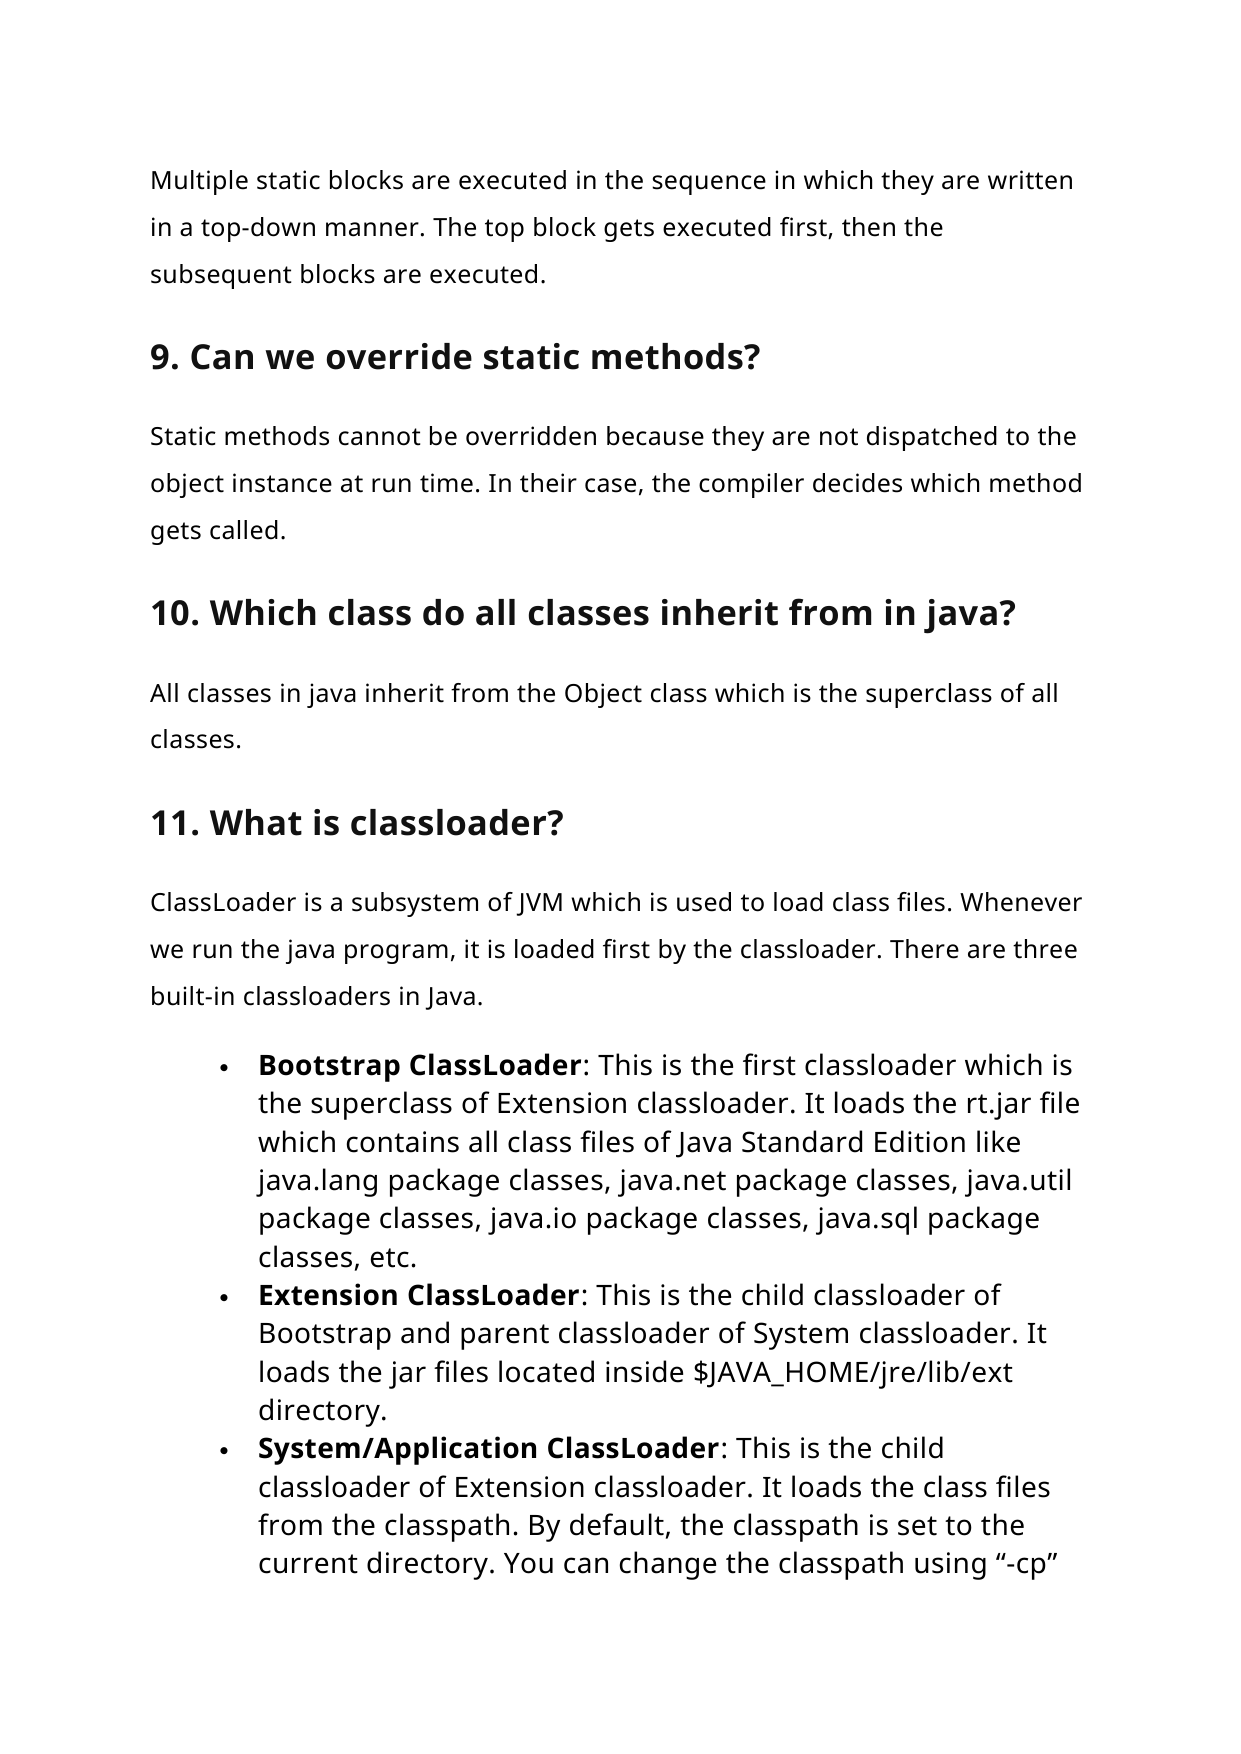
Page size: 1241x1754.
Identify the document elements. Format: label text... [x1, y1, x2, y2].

text Static methods cannot be overridden because they are not dispatched to the object instance at run time. In their case, the compiler decides which method gets called. [150, 406, 1090, 547]
list Extension ClassLoader: This is the child classloader of Bootstrap and parent classloader of System classloader. It loads the jar files located inside $JAVA_HOME/jre/lib/ext directory. [220, 1275, 1090, 1429]
text 11. What is classloader? [150, 798, 1090, 845]
text ClassLoader is a subsystem of JVM which is used to load class files. Whenever we run the java program, it is loaded first by the classloader. There are three built-in classloaders in Java. [150, 872, 1090, 1012]
text 9. Can we override static methods? [150, 333, 1090, 380]
list Bootstrap ClassLoader: This is the first classloader which is the superclass of Extension classloader. It loads the rt.jar file which contains all class files of Java Standard Edition like java.lang package classes, java.net package classes, java.util package classes, java.io package classes, java.sql package classes, etc. [220, 1045, 1090, 1275]
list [220, 1429, 1090, 1582]
text Multiple static blocks are executed in the sequence in which they are written in a top-down manner. The top block gets executed first, then the subsequent blocks are executed. [150, 150, 1090, 291]
text 10. Which class do all classes inherit from in java? [150, 589, 1090, 636]
text All classes in java inherit from the Object class which is the superclass of all classes. [150, 662, 1090, 756]
